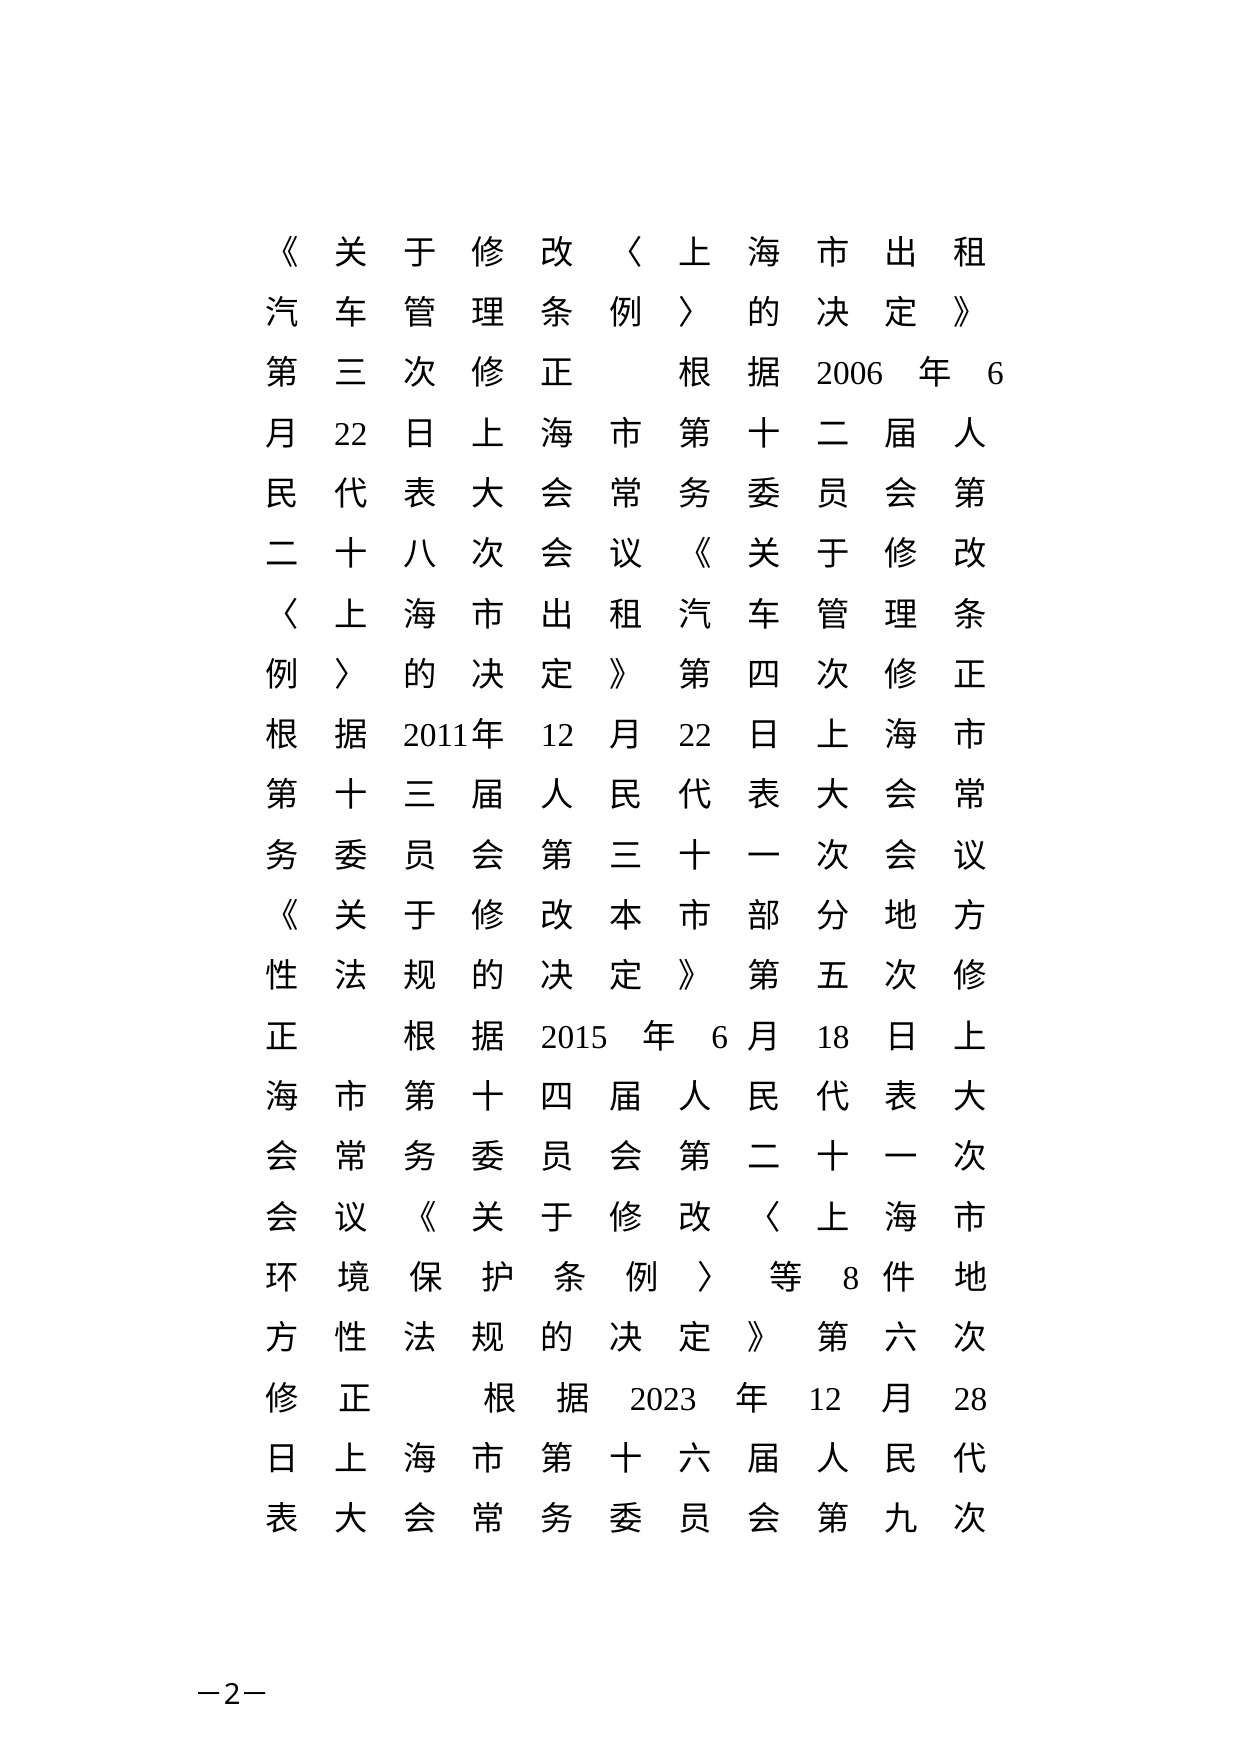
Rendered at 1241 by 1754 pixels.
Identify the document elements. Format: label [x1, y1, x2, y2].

text [232, 219, 1019, 1546]
